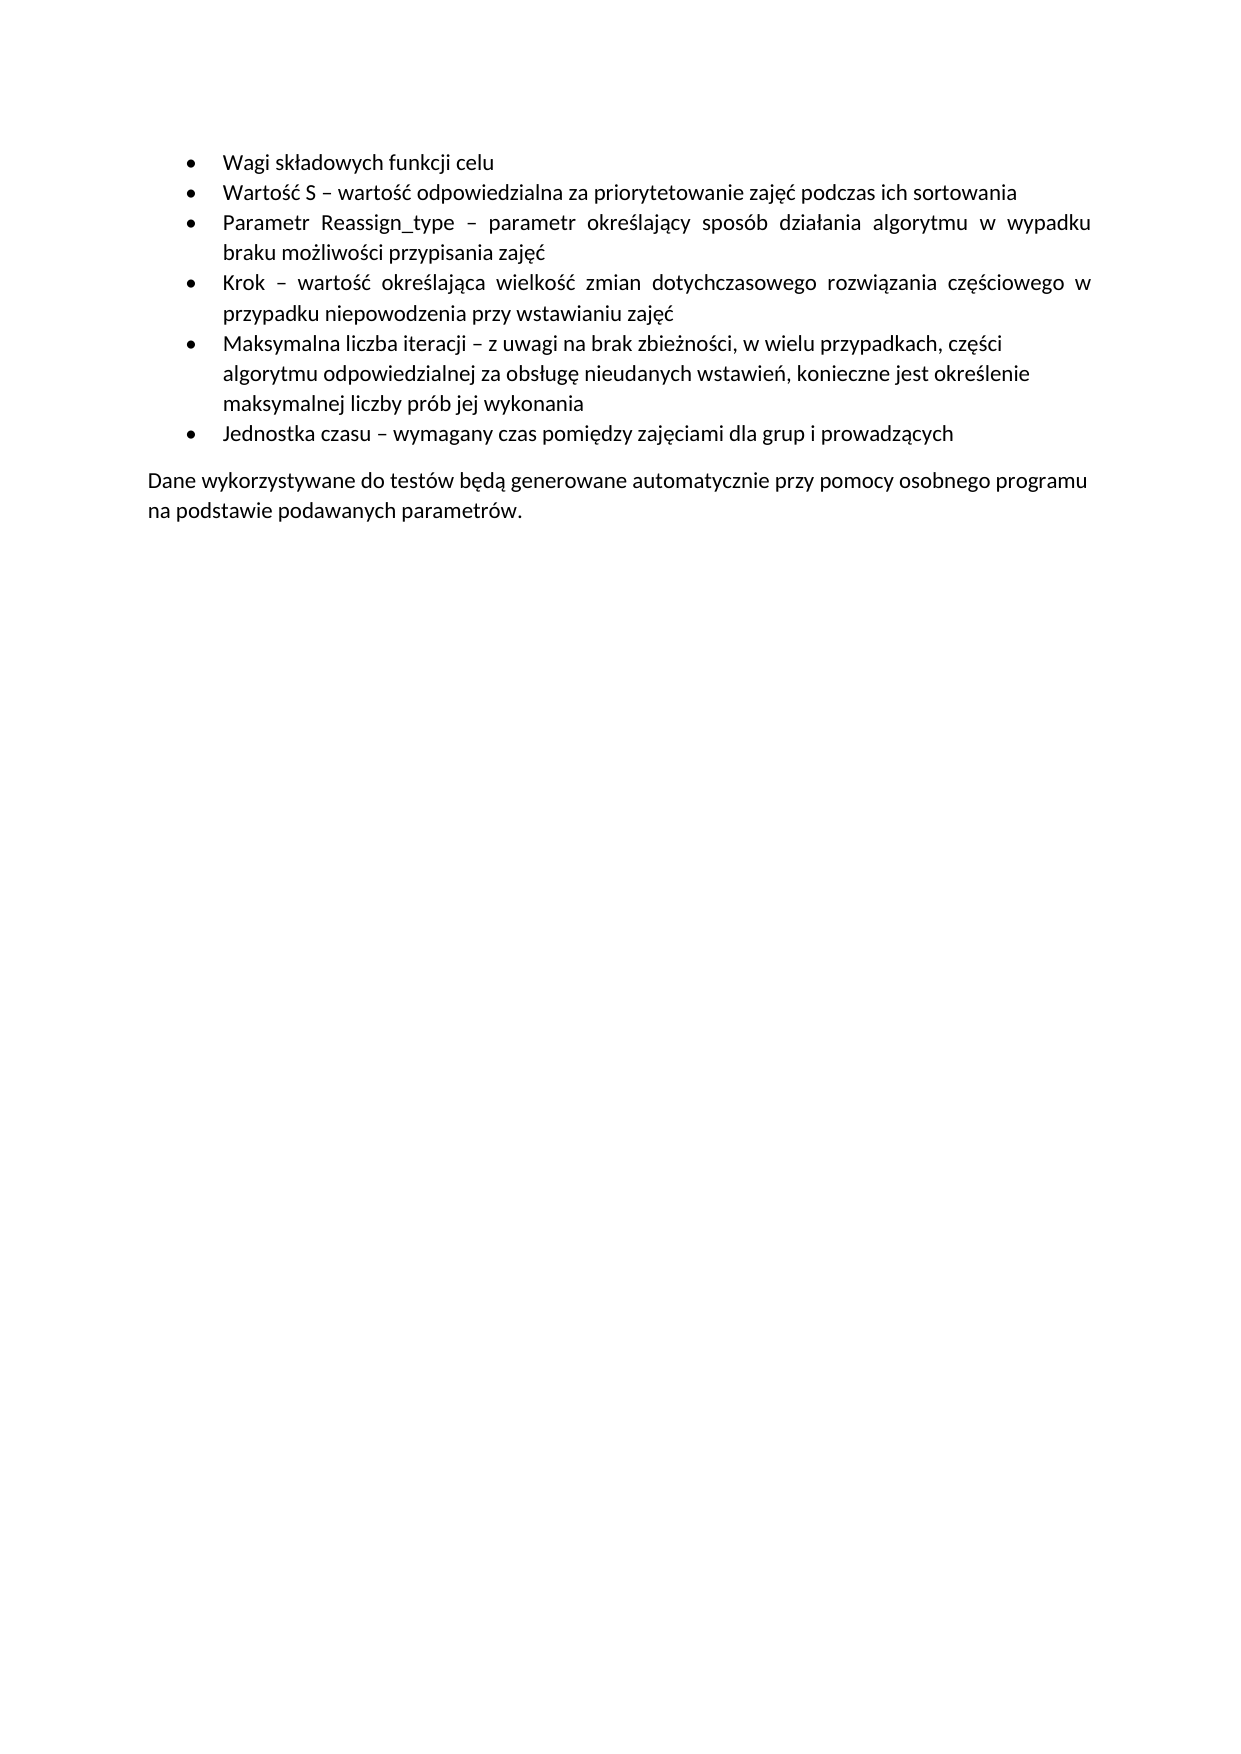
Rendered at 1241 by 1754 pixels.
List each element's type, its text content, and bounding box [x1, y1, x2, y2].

list Jednostka czasu – wymagany czas pomiędzy zajęciami dla grup i prowadzących [185, 419, 1093, 447]
list Wagi składowych funkcji celu [185, 148, 1093, 176]
list Wartość S – wartość odpowiedzialna za priorytetowanie zajęć podczas ich sortowania [185, 178, 1093, 206]
text Dane wykorzystywane do testów będą generowane automatycznie przy pomocy osobnego programu na podstawie podawanych parametrów. [148, 466, 1093, 524]
list Krok – wartość określająca wielkość zmian dotychczasowego rozwiązania częściowego w przypadku niepowodzenia przy wstawianiu zajęć [185, 268, 1093, 327]
list Parametr Reassign_type – parametr określający sposób działania algorytmu w wypadku braku możliwości przypisania zajęć [185, 208, 1093, 266]
